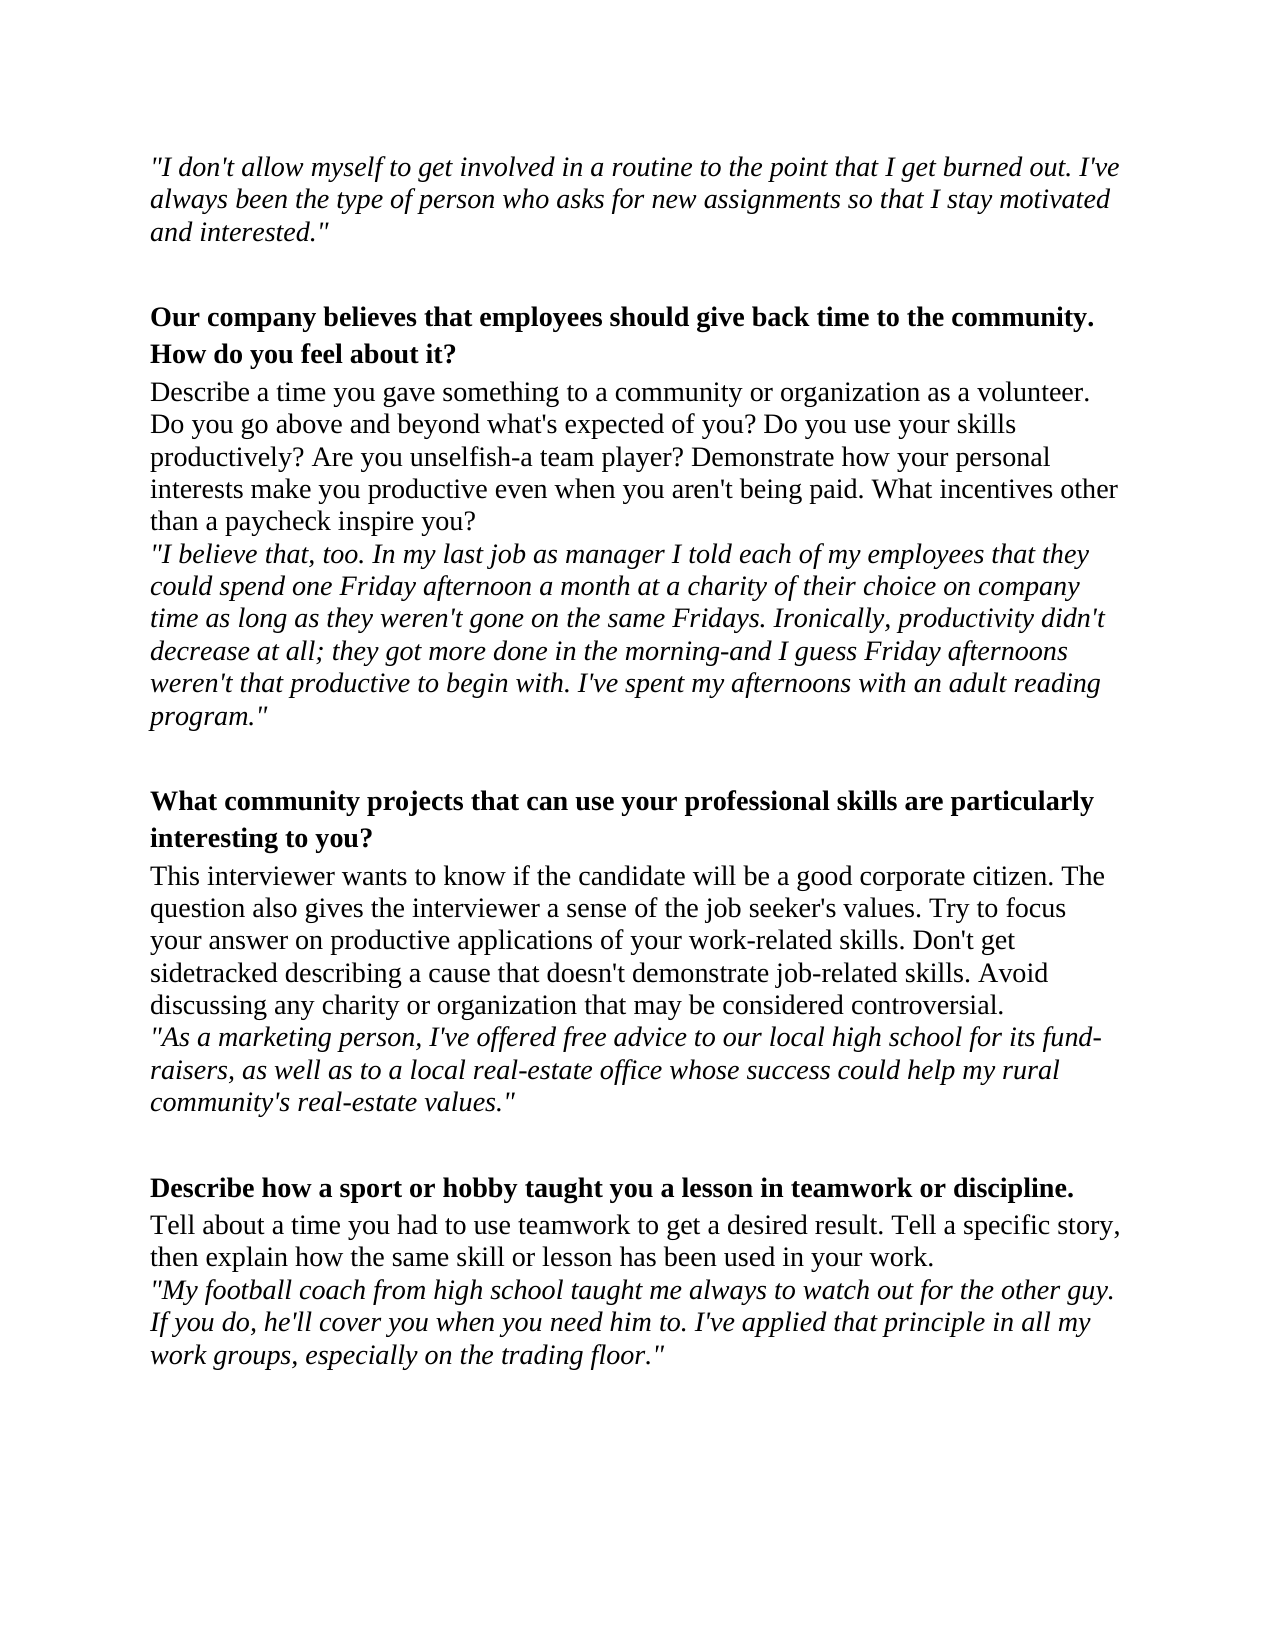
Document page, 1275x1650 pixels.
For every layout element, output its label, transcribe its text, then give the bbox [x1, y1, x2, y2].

subtitle Our company believes that employees should give back time to the community. How do you feel about it? [150, 300, 1125, 370]
text "My football coach from high school taught me always to watch out for the other guy. If you do, he'll cover you when you need him to. I've applied that principle in all my work groups, especially on the trading floor." [150, 1273, 1125, 1370]
text Tell about a time you had to use teamwork to get a desired result. Tell a specific story, then explain how the same skill or lesson has been used in your work. [150, 1208, 1125, 1273]
subtitle Describe how a sport or hobby taught you a lesson in teamwork or discipline. [150, 1171, 1125, 1203]
text Describe a time you gave something to a community or organization as a volunteer. Do you go above and beyond what's expected of you? Do you use your skills productively? Are you unselfish-a team player? Demonstrate how your personal interests make you productive even when you aren't being paid. What incentives other than a paycheck inspire you? [150, 375, 1125, 537]
subtitle What community projects that can use your professional skills are particularly interesting to you? [150, 784, 1125, 854]
text "I believe that, too. In my last job as manager I told each of my employees that they could spend one Friday afternoon a month at a charity of their choice on company time as long as they weren't gone on the same Fridays. Ironically, productivity didn't decrease at all; they got more done in the morning-and I guess Friday afternoons weren't that productive to begin with. I've spent my afternoons with an adult reading program." [150, 537, 1125, 731]
text "As a marketing person, I've offered free advice to our local high school for its fund-raisers, as well as to a local real-estate office whose success could help my rural community's real-estate values." [150, 1021, 1125, 1118]
text This interviewer wants to know if the candidate will be a good corporate citizen. The question also gives the interviewer a sense of the job seeker's values. Try to focus your answer on productive applications of your work-related skills. Don't get sidetracked describing a cause that doesn't demonstrate job-related skills. Avoid discussing any charity or organization that may be considered controversial. [150, 858, 1125, 1021]
text "I don't allow myself to get involved in a routine to the point that I get burned out. I've always been the type of person who asks for new assignments so that I stay motivated and interested." [150, 150, 1125, 247]
